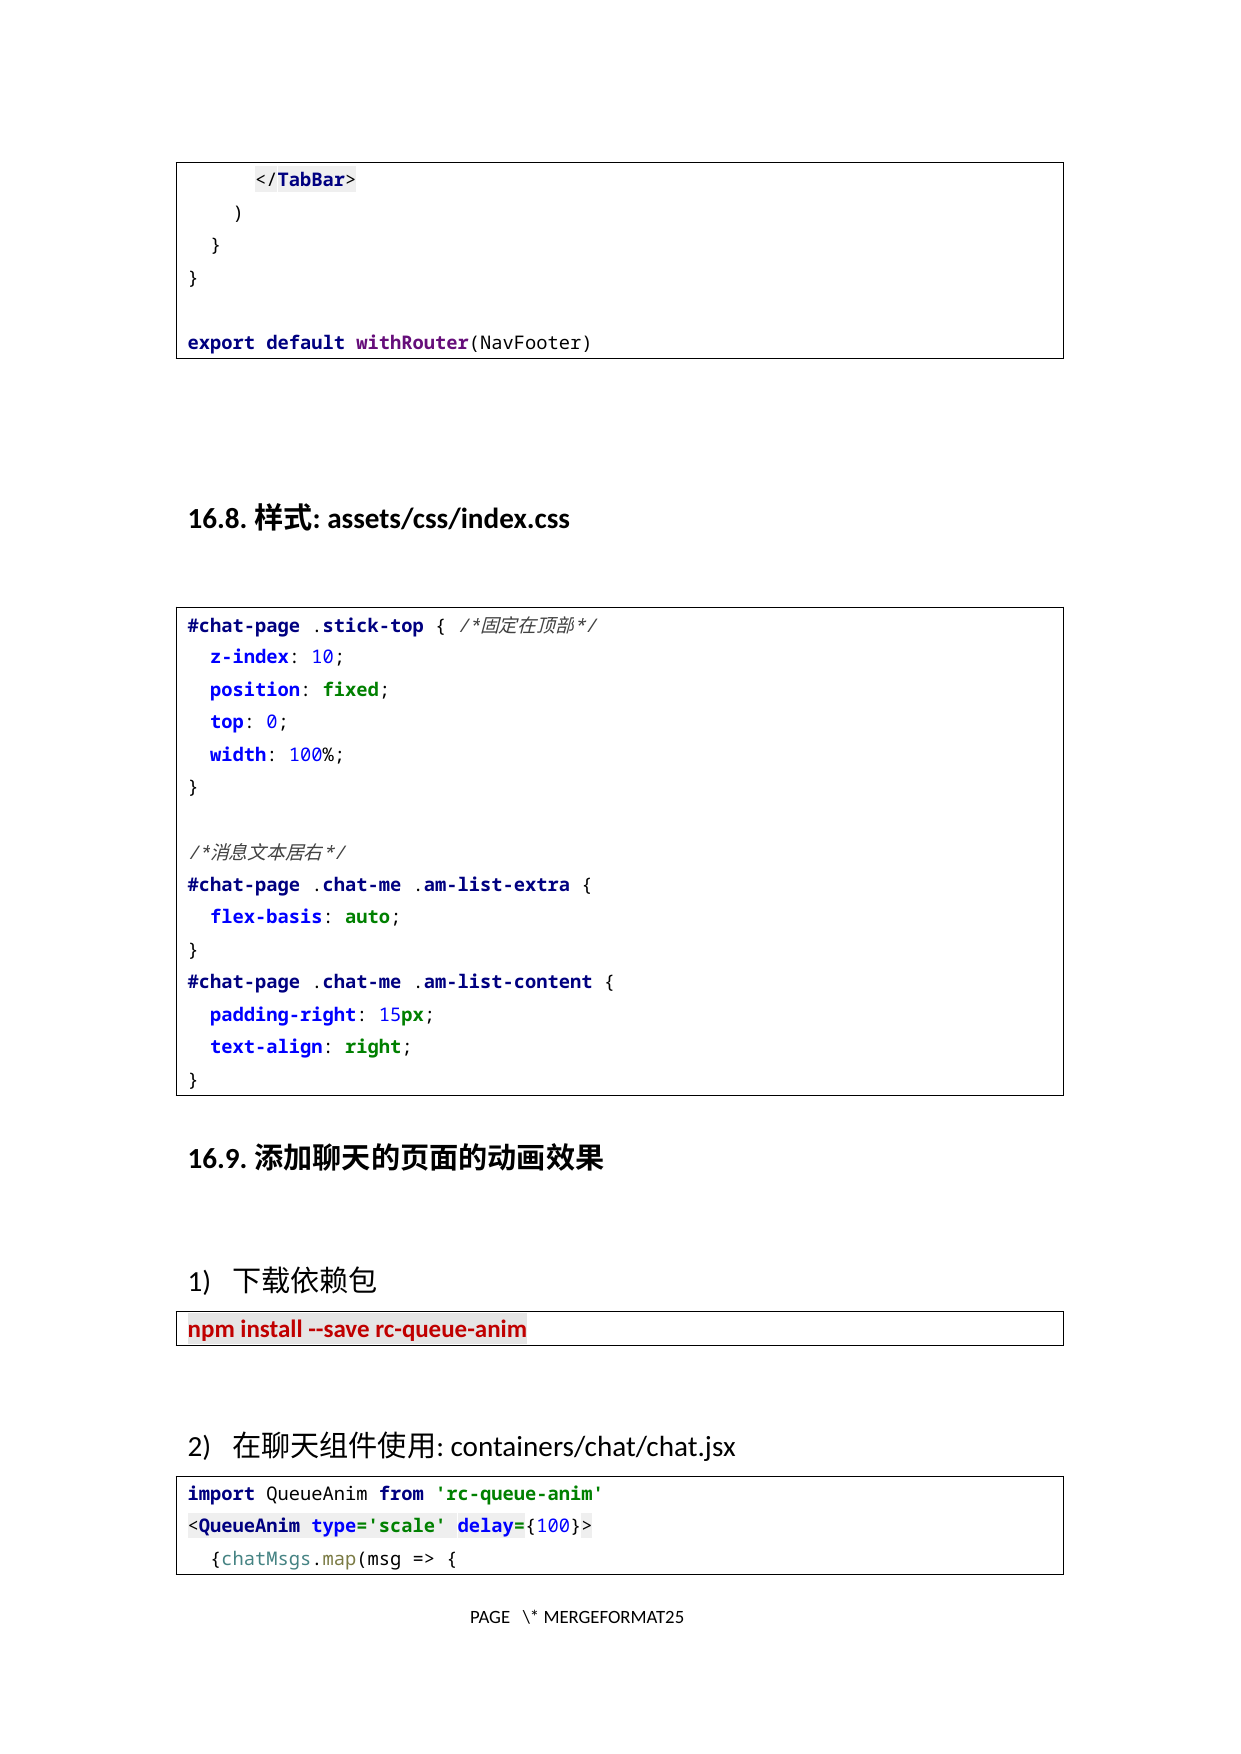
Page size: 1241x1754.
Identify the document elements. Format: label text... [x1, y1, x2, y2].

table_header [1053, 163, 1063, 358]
subtitle 16.8. 样式: assets/css/index.css [187, 484, 1053, 549]
list 下载依赖包 [187, 1246, 1053, 1311]
subtitle 16.9. 添加聊天的页面的动画效果 [187, 1123, 1053, 1188]
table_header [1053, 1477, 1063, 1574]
list 在聊天组件使用: containers/chat/chat.jsx [187, 1411, 1053, 1476]
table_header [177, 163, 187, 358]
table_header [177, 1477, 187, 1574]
table_header npm install --save rc-queue-anim [177, 1312, 1063, 1345]
